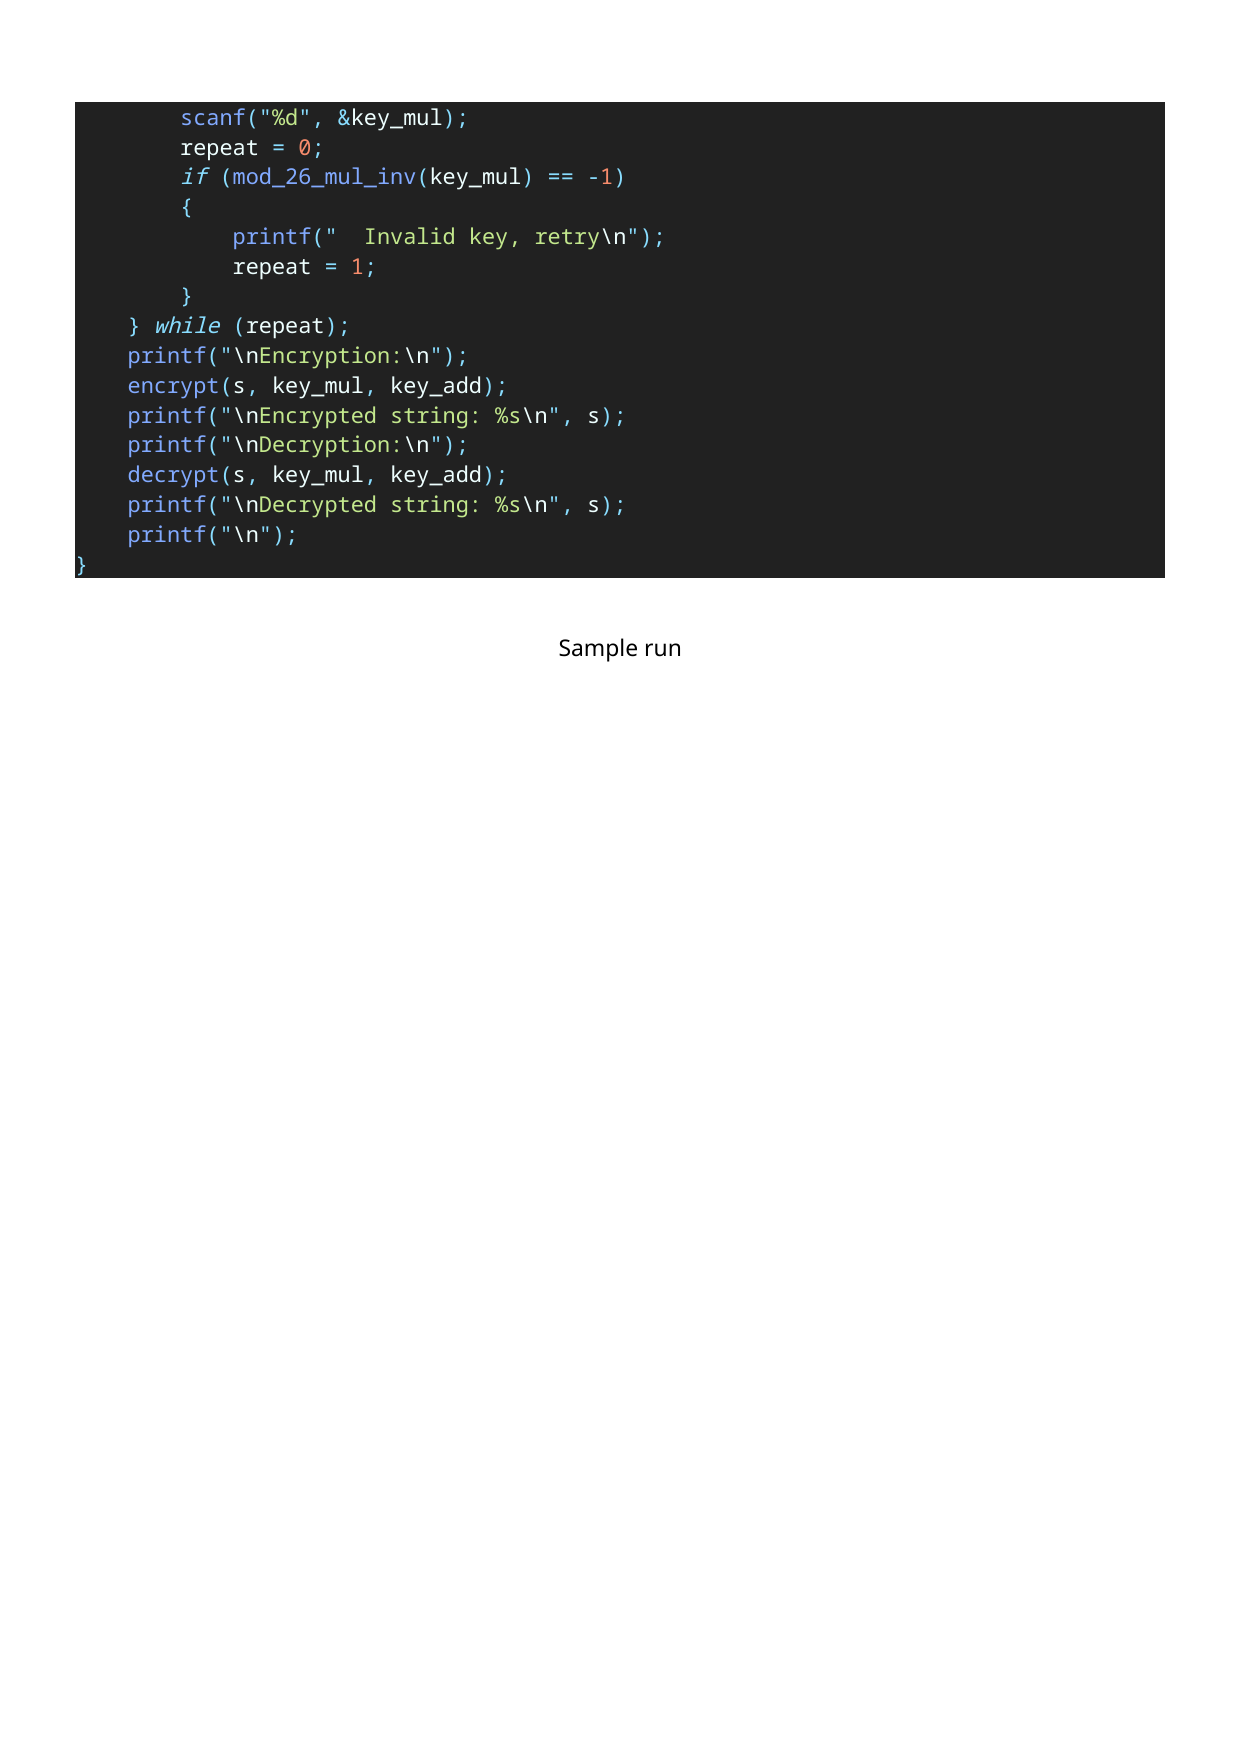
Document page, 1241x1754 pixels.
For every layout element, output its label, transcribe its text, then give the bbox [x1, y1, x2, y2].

text printf("\n"); [75, 519, 1165, 549]
text { [75, 191, 1165, 221]
text } [75, 549, 1165, 578]
text decrypt(s, key_mul, key_add); [75, 459, 1165, 489]
text printf("\nDecrypted string: %s\n", s); [75, 489, 1165, 519]
text scanf("%d", &key_mul); [75, 102, 1165, 132]
text printf("\nEncrypted string: %s\n", s); [75, 400, 1165, 429]
text repeat = 1; [75, 251, 1165, 281]
text printf("\nEncryption:\n"); [75, 340, 1165, 370]
text encrypt(s, key_mul, key_add); [75, 370, 1165, 400]
text Sample run [75, 632, 1165, 663]
text } while (repeat); [75, 310, 1165, 340]
text printf(" Invalid key, retry\n"); [75, 221, 1165, 251]
text if (mod_26_mul_inv(key_mul) == -1) [75, 161, 1165, 191]
text printf("\nDecryption:\n"); [75, 429, 1165, 459]
text } [75, 281, 1165, 310]
text repeat = 0; [75, 132, 1165, 161]
